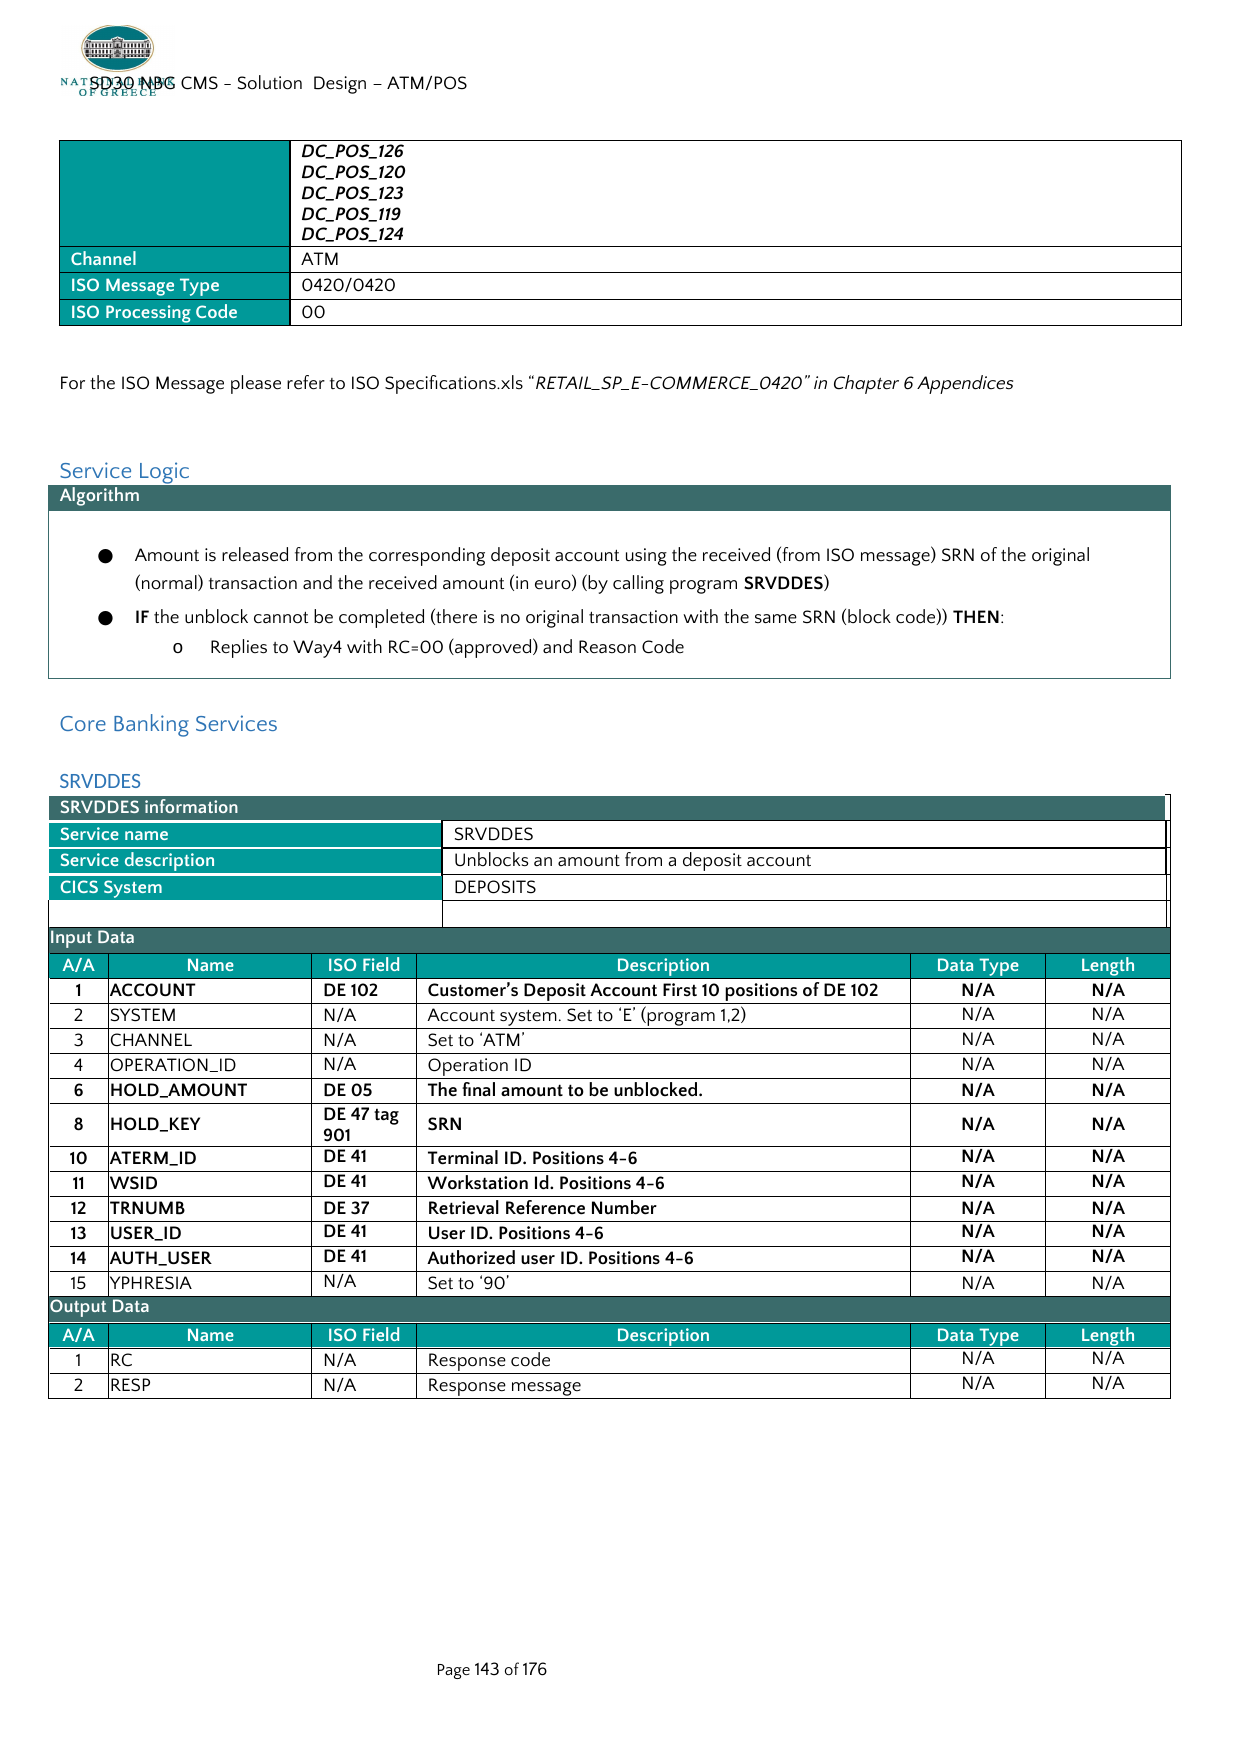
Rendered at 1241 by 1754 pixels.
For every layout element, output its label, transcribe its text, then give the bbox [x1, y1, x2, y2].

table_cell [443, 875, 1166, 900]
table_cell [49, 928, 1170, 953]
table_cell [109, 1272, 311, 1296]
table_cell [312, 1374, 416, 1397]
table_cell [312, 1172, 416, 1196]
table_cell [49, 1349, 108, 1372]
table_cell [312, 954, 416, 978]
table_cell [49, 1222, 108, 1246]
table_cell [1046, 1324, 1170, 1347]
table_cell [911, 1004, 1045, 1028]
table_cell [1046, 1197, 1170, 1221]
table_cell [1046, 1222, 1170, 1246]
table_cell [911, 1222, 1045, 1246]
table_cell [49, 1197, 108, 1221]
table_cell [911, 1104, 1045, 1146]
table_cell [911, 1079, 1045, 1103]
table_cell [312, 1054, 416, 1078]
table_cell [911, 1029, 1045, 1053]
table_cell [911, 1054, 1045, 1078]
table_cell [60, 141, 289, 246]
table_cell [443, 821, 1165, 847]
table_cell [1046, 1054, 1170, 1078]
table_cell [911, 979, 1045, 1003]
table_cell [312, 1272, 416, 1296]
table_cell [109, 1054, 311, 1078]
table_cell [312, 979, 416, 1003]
picture [60, 25, 175, 96]
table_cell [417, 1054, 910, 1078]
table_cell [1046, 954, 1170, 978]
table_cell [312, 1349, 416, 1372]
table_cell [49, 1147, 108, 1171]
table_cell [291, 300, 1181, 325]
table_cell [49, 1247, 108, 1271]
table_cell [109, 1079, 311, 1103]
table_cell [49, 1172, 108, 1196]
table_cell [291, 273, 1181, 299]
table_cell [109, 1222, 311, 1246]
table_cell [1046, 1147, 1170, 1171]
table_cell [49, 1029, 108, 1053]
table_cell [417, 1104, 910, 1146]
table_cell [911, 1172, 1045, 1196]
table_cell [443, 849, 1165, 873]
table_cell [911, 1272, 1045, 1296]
text For the ISO Message please refer to ISO Specifications.xls “RETAIL_SP_E-COMMERCE_0420” in Chapter 6 Appendices [59, 373, 1181, 394]
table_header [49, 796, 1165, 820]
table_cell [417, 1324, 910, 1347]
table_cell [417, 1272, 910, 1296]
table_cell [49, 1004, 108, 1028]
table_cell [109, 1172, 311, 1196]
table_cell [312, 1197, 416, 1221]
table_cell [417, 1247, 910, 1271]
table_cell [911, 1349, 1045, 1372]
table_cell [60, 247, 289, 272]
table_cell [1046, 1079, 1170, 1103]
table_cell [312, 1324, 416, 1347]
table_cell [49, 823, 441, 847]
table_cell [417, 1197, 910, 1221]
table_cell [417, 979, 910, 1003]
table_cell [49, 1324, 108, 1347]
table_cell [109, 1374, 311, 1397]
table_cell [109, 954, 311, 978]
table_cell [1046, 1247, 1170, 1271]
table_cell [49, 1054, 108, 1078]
text Service Logic [59, 459, 1181, 485]
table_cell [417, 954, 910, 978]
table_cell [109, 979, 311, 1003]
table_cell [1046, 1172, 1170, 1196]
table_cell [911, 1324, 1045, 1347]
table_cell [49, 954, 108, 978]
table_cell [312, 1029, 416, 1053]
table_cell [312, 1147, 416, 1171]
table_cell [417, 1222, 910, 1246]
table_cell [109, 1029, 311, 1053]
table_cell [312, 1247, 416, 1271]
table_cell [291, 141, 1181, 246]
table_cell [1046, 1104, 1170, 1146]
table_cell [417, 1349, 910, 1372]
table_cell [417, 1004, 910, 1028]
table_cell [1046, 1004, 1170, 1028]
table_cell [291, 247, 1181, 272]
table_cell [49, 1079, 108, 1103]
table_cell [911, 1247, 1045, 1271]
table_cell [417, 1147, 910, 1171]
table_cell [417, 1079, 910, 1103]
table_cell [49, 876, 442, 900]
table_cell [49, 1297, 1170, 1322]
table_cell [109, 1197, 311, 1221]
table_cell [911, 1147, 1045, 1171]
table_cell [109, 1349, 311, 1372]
subtitle Core Banking Services [59, 712, 1181, 738]
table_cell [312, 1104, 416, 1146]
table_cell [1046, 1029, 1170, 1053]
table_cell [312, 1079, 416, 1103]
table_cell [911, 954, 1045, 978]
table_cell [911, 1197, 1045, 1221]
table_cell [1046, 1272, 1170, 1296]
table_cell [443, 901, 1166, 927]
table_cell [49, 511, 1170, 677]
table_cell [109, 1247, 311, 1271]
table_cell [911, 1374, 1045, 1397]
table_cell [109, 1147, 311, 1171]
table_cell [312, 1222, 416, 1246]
text SRVDDES [59, 767, 1181, 794]
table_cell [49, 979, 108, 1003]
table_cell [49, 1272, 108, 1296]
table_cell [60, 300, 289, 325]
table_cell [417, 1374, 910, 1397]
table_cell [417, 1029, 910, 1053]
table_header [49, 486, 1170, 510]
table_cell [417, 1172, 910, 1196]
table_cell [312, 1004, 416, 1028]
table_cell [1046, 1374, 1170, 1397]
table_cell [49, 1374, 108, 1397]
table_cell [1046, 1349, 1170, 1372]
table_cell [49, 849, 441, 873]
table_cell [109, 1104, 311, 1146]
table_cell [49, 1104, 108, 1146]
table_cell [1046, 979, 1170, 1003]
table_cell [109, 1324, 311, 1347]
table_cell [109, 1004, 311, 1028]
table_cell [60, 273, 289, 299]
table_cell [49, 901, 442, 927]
